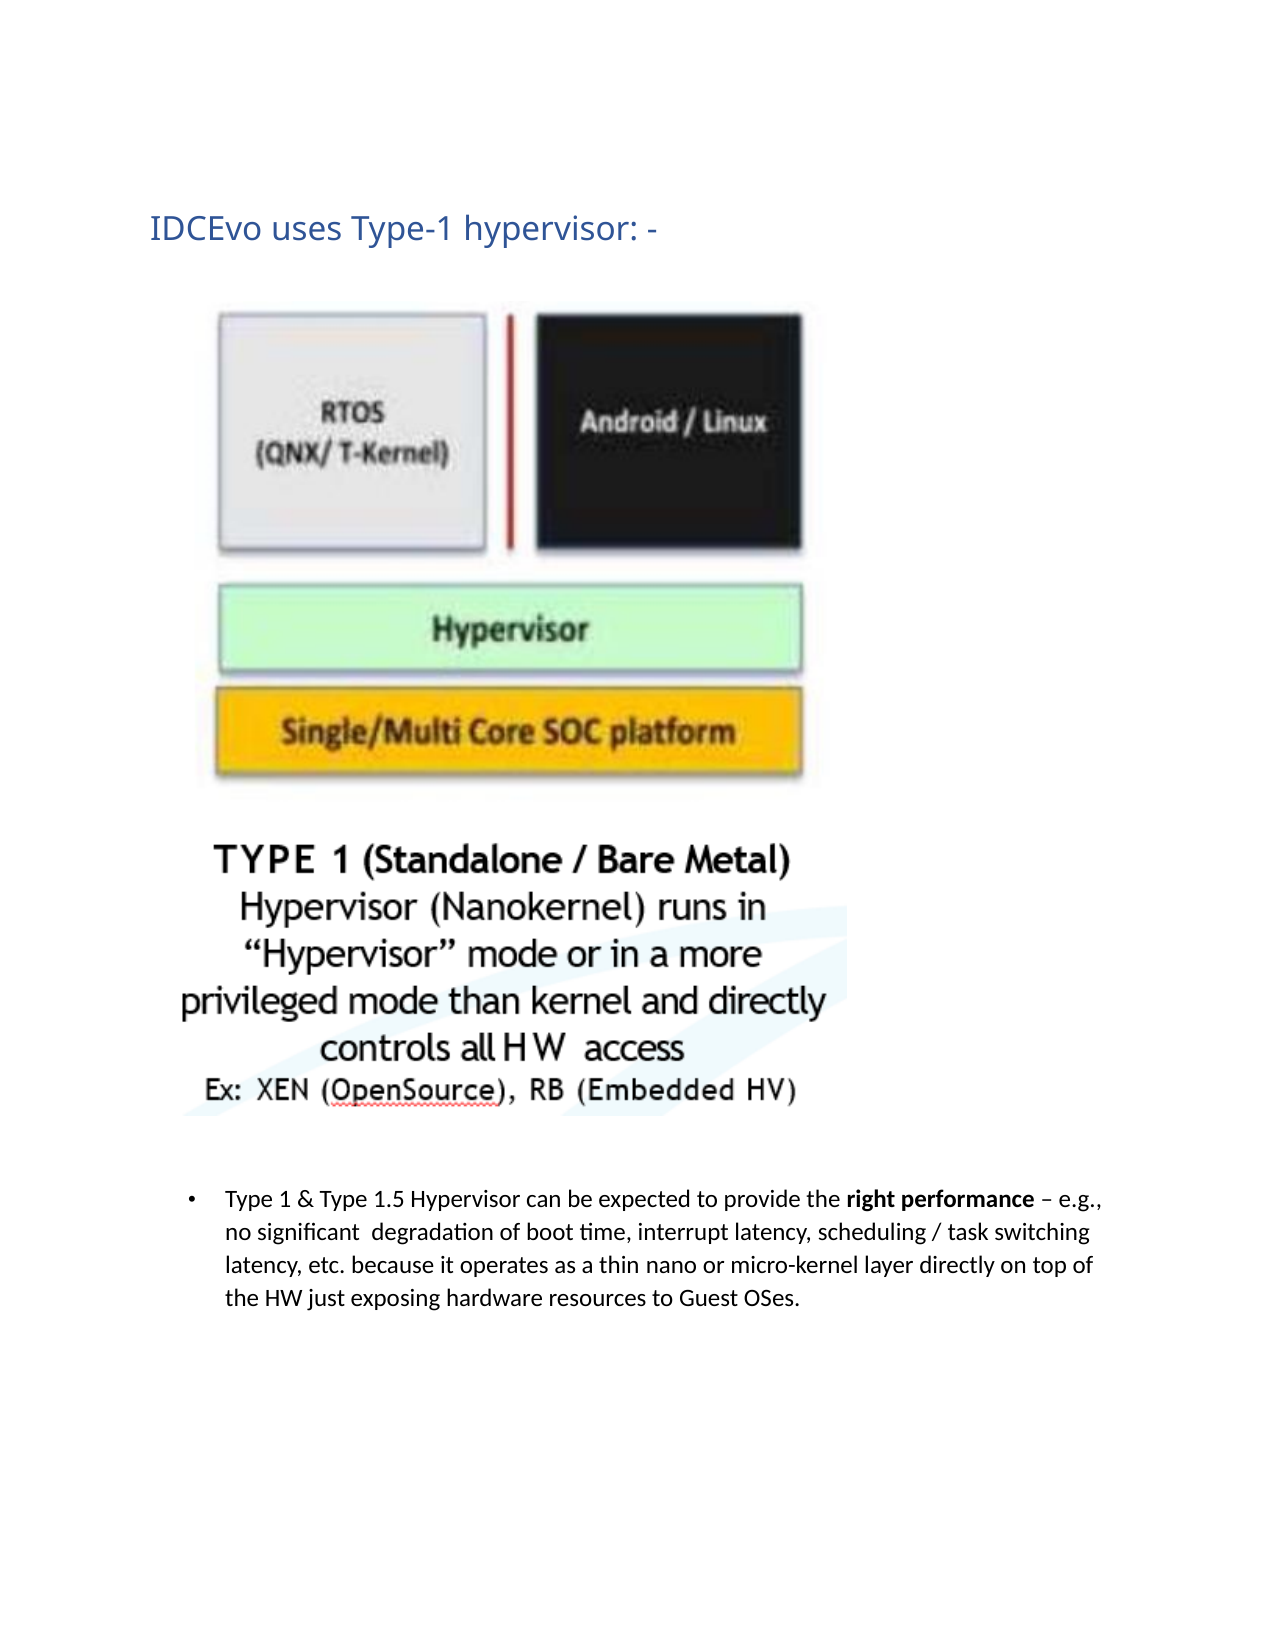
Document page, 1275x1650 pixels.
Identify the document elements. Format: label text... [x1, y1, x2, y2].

subtitle IDCEvo uses Type-1 hypervisor: - [150, 205, 1125, 251]
list Type 1 & Type 1.5 Hypervisor can be expected to provide the right performance – e.g., no significant degradation of boot time, interrupt latency, scheduling / task switching latency, etc. because it operates as a thin nano or micro-kernel layer directly on top of the HW just exposing hardware resources to Guest OSes. [187, 1184, 1125, 1313]
picture [150, 301, 847, 1116]
